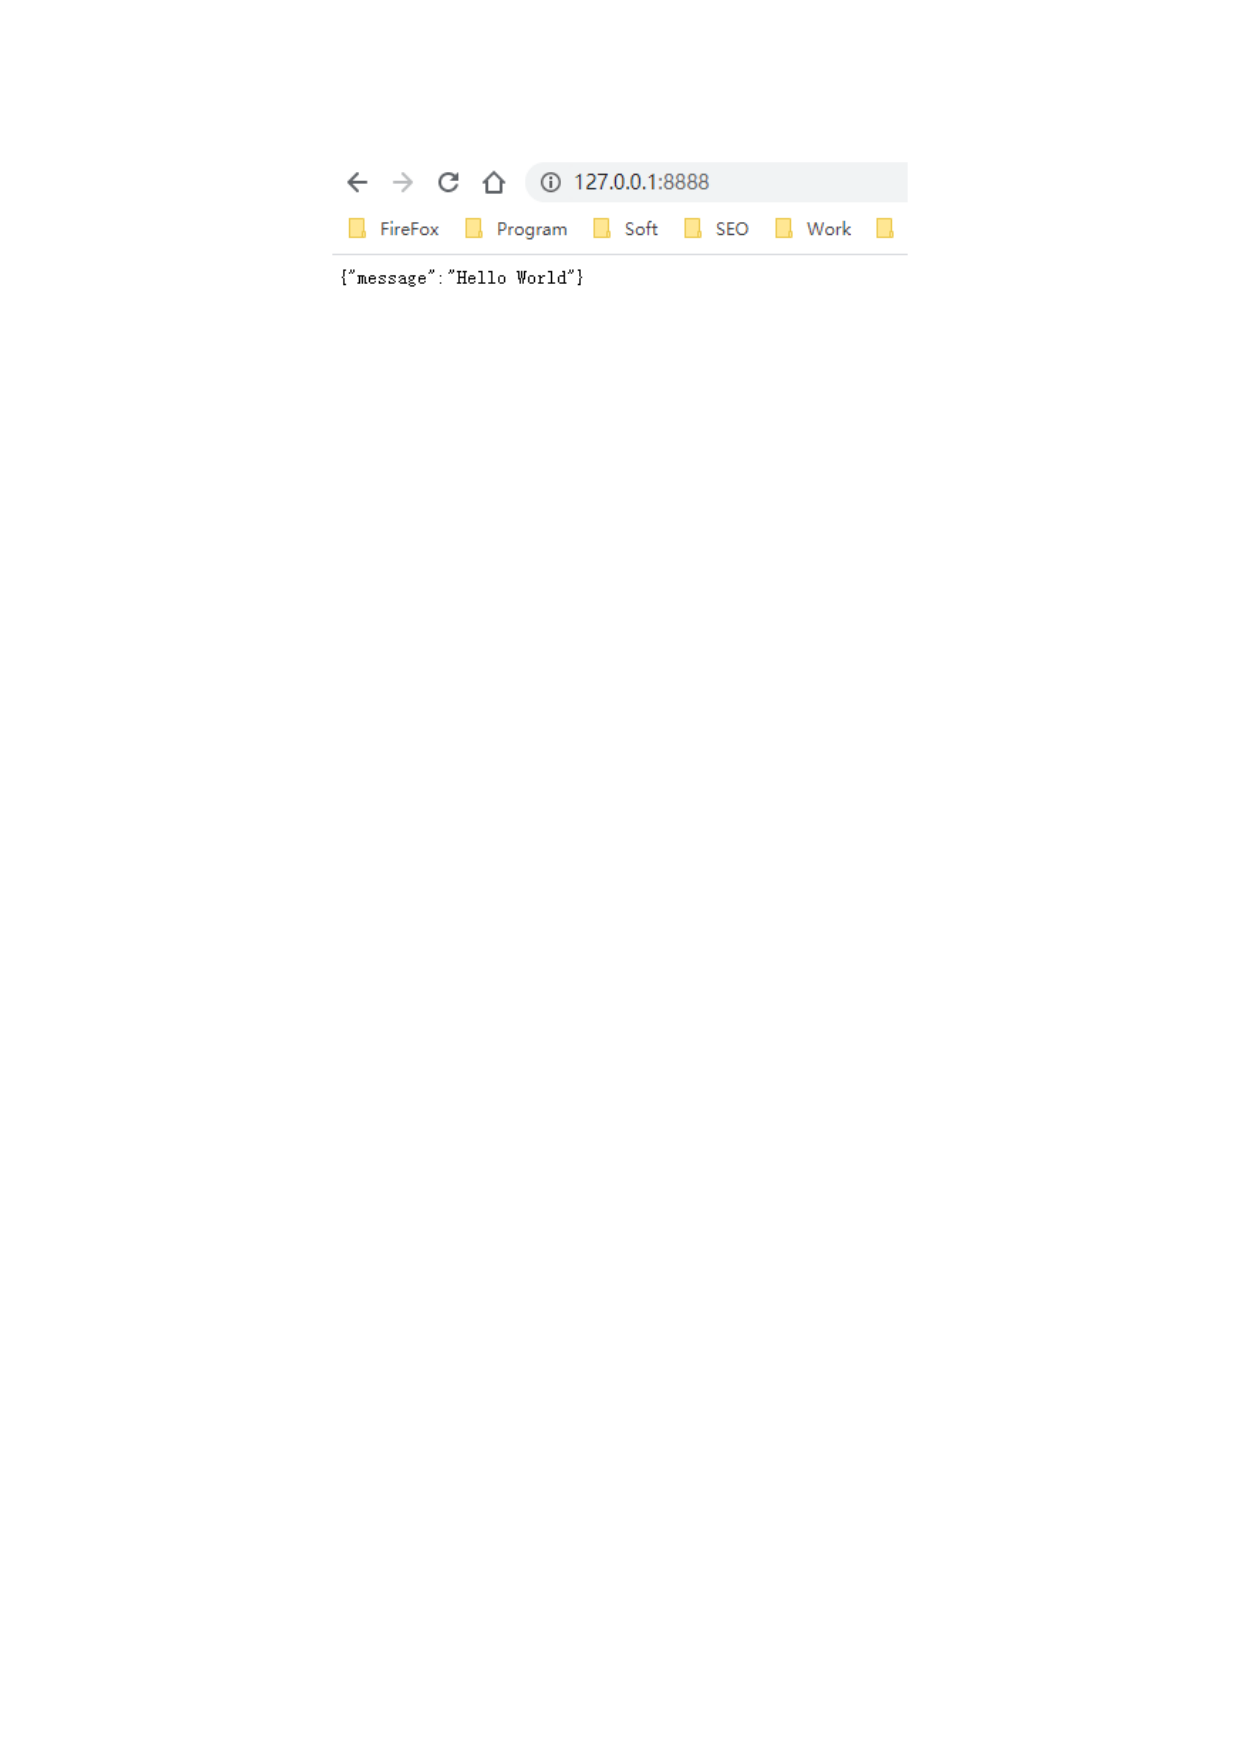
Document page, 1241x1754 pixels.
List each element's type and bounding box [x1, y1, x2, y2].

picture [332, 162, 908, 314]
